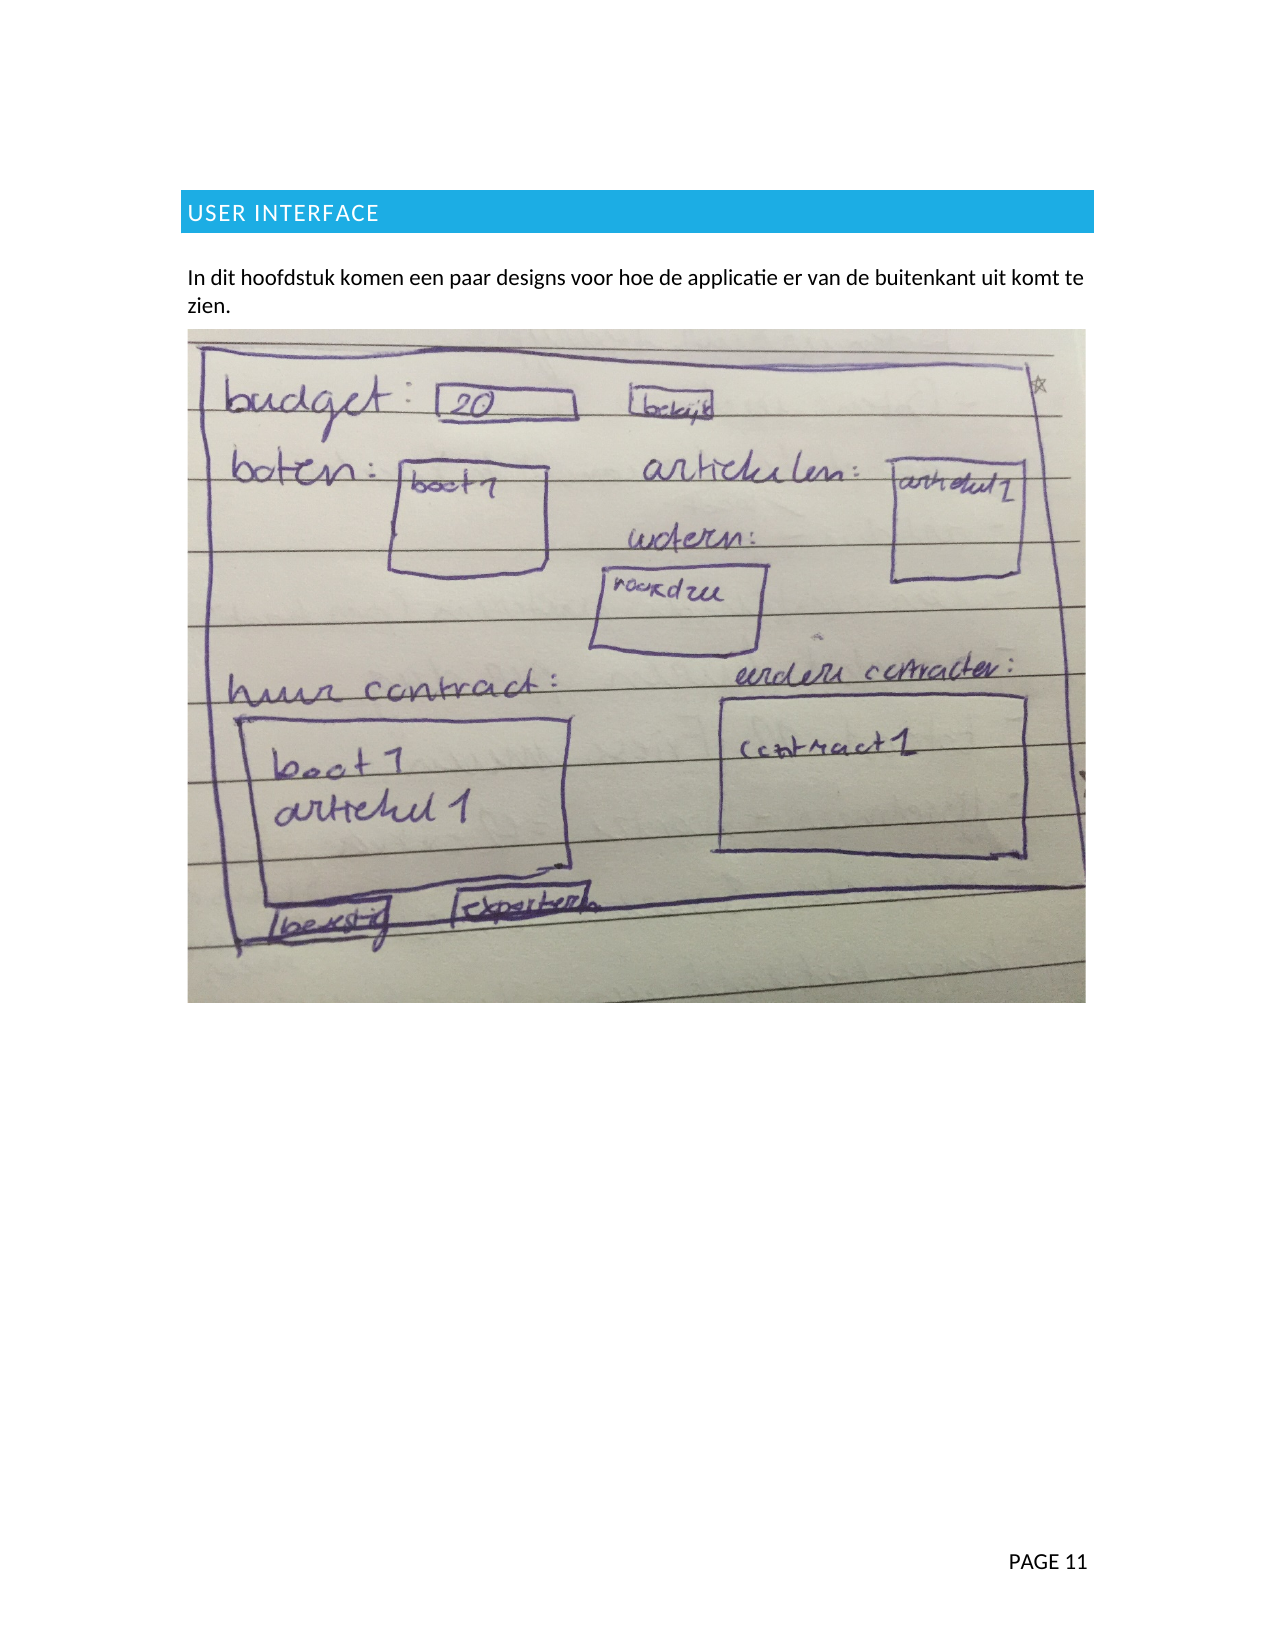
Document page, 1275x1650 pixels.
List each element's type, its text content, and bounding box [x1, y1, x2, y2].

subtitle User interface [188, 197, 1087, 227]
text In dit hoofdstuk komen een paar designs voor hoe de applicatie er van de buitenkant uit komt te zien. [187, 263, 1087, 319]
picture [187, 329, 1086, 1003]
